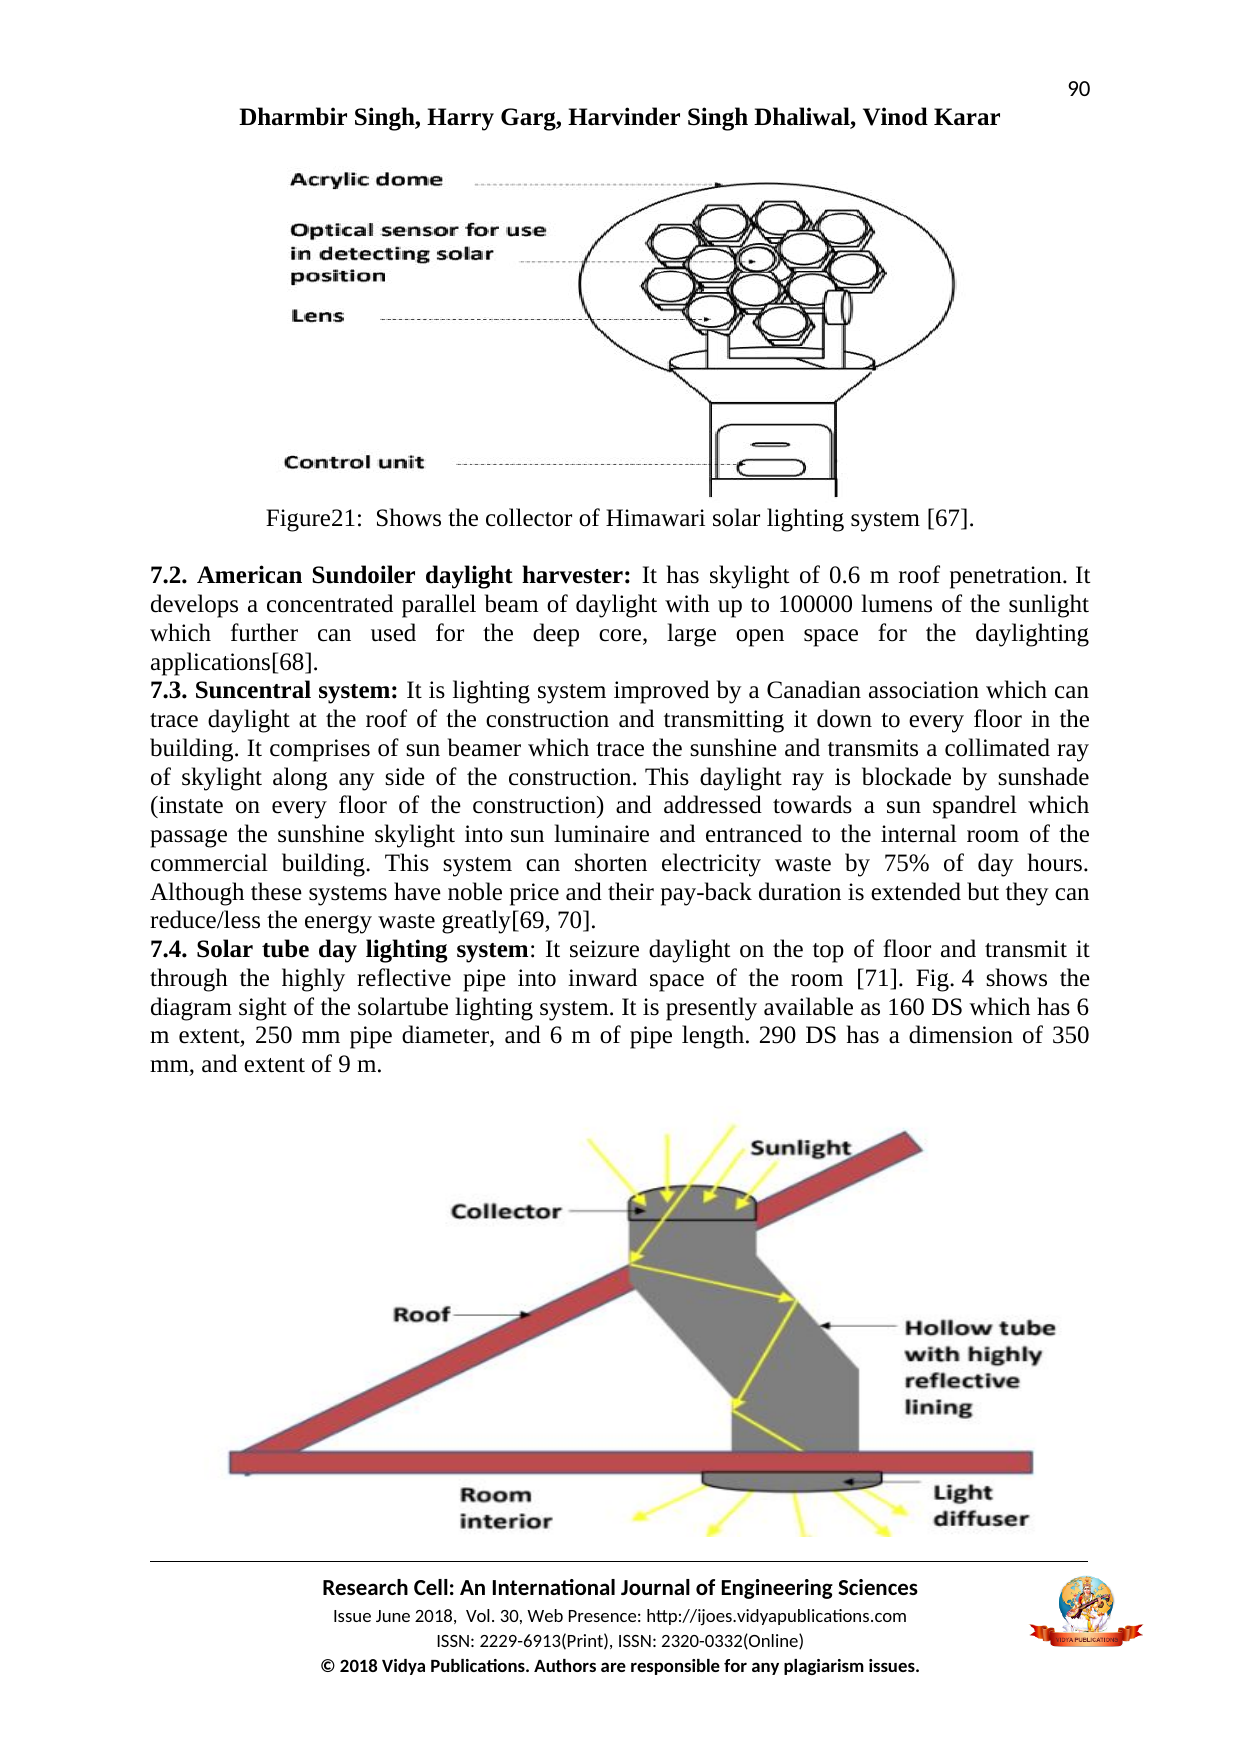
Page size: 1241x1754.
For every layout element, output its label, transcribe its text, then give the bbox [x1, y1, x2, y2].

text 7.2. American Sundoiler daylight harvester: It has skylight of 0.6 m roof penetration. It develops a concentrated parallel beam of daylight with up to 100000 lumens of the sunlight which further can used for the deep core, large open space for the daylighting applications[68]. [150, 560, 1090, 675]
picture [252, 158, 988, 503]
text Figure21: Shows the collector of Himawari solar lighting system [67]. [150, 503, 1090, 532]
text 7.3. Suncentral system: It is lighting system improved by a Canadian association which can trace daylight at the roof of the construction and transmitting it down to every floor in the building. It comprises of sun beamer which trace the sunshine and transmits a collimated ray of skylight along any side of the construction. This daylight ray is blockade by sunshade (instate on every floor of the construction) and addressed towards a sun spandrel which passage the sunshine skylight into sun luminaire and entranced to the internal room of the commercial building. This system can shorten electricity waste by 75% of day hours. Although these systems have noble price and their pay-back duration is extended but they can reduce/less the energy waste greatly[69, 70]. [150, 675, 1090, 934]
picture [1027, 1571, 1147, 1650]
picture [178, 1106, 1062, 1537]
text 7.4. Solar tube day lighting system: It seizure daylight on the top of floor and transmit it through the highly reflective pipe into inward space of the room [71]. Fig. 4 shows the diagram sight of the solartube lighting system. It is presently available as 160 DS which has 6 m extent, 250 mm pipe diameter, and 6 m of pipe length. 290 DS has a dimension of 350 mm, and extent of 9 m. [150, 934, 1090, 1078]
